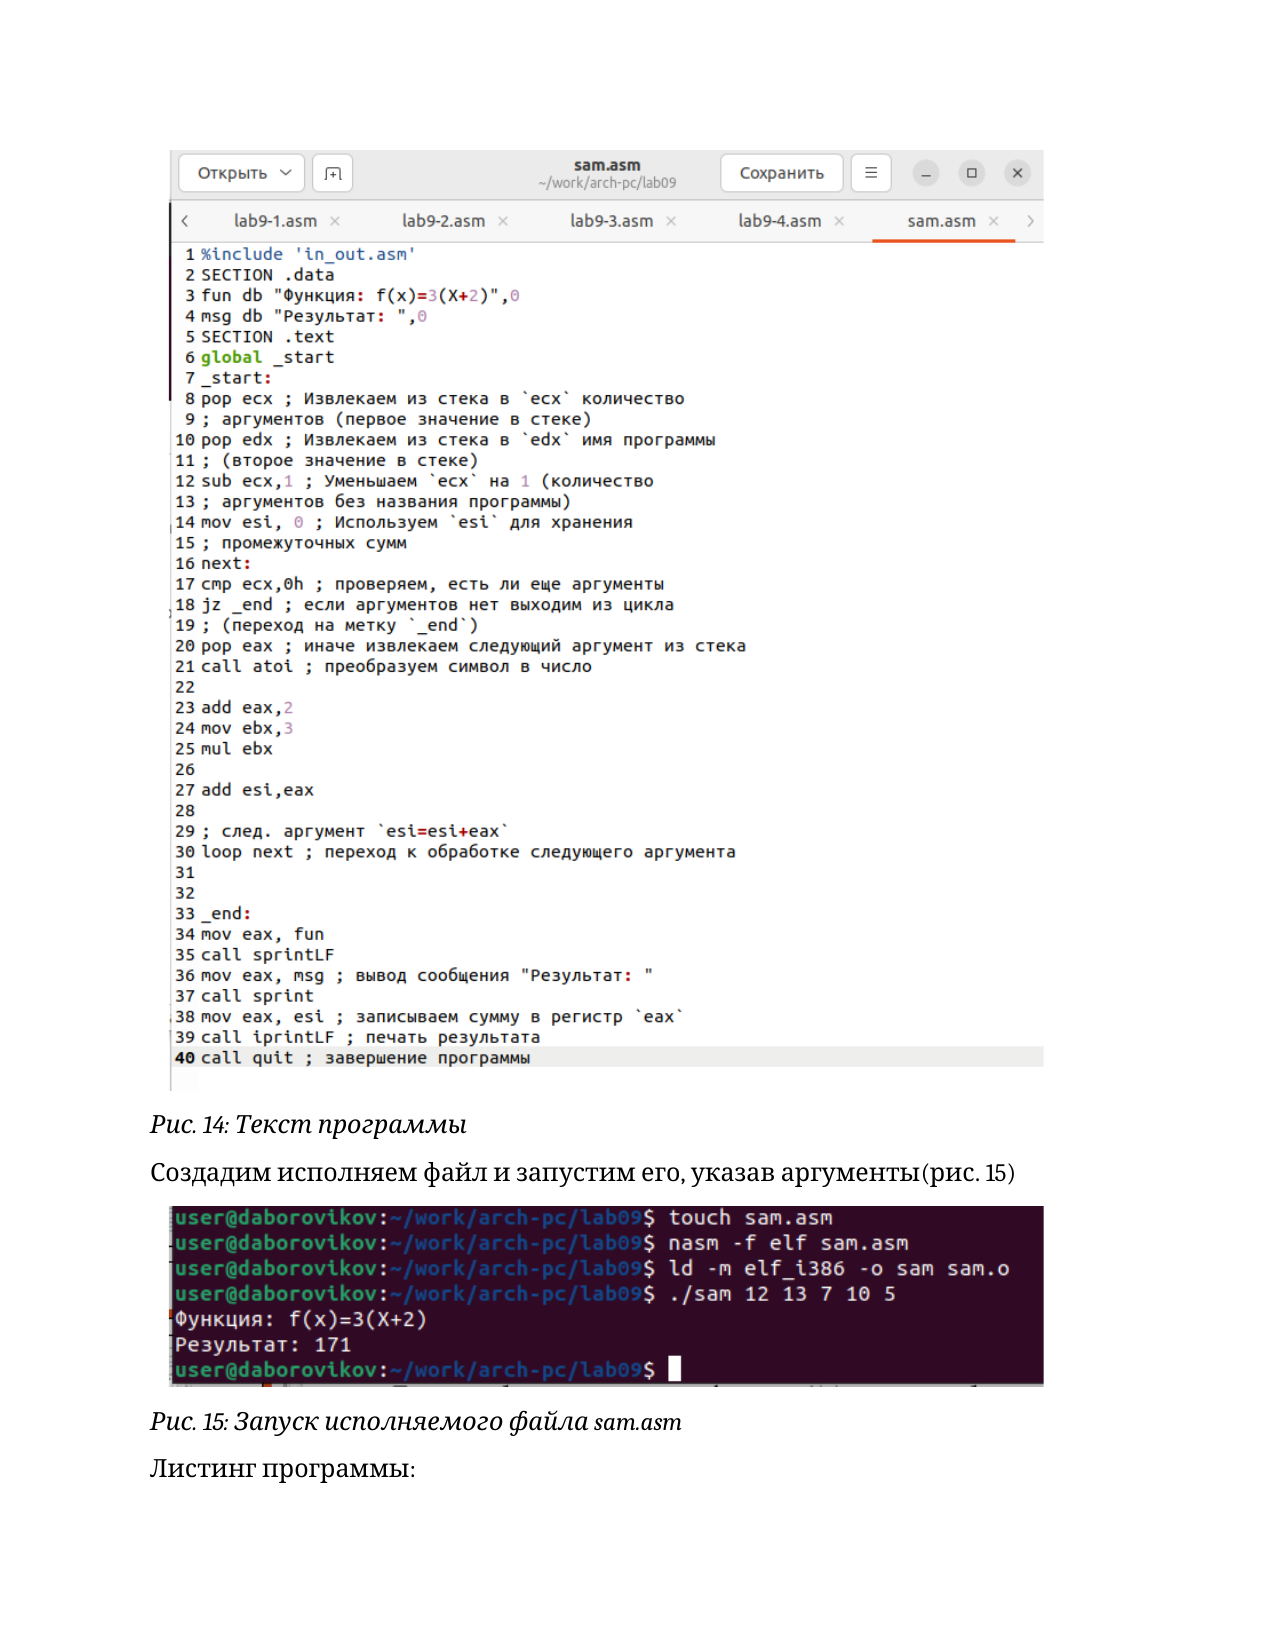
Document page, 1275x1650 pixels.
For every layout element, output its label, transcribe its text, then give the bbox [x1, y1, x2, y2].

text Рис. 15: Запуск исполняемого файла sam.asm [150, 1408, 1125, 1437]
text Создадим исполняем файл и запустим его, указав аргументы(рис. 15) [150, 1158, 1125, 1187]
text Листинг программы: [150, 1455, 1125, 1484]
text Рис. 14: Текст программы [150, 1111, 1125, 1140]
picture [168, 150, 1044, 1091]
picture [168, 1206, 1044, 1387]
